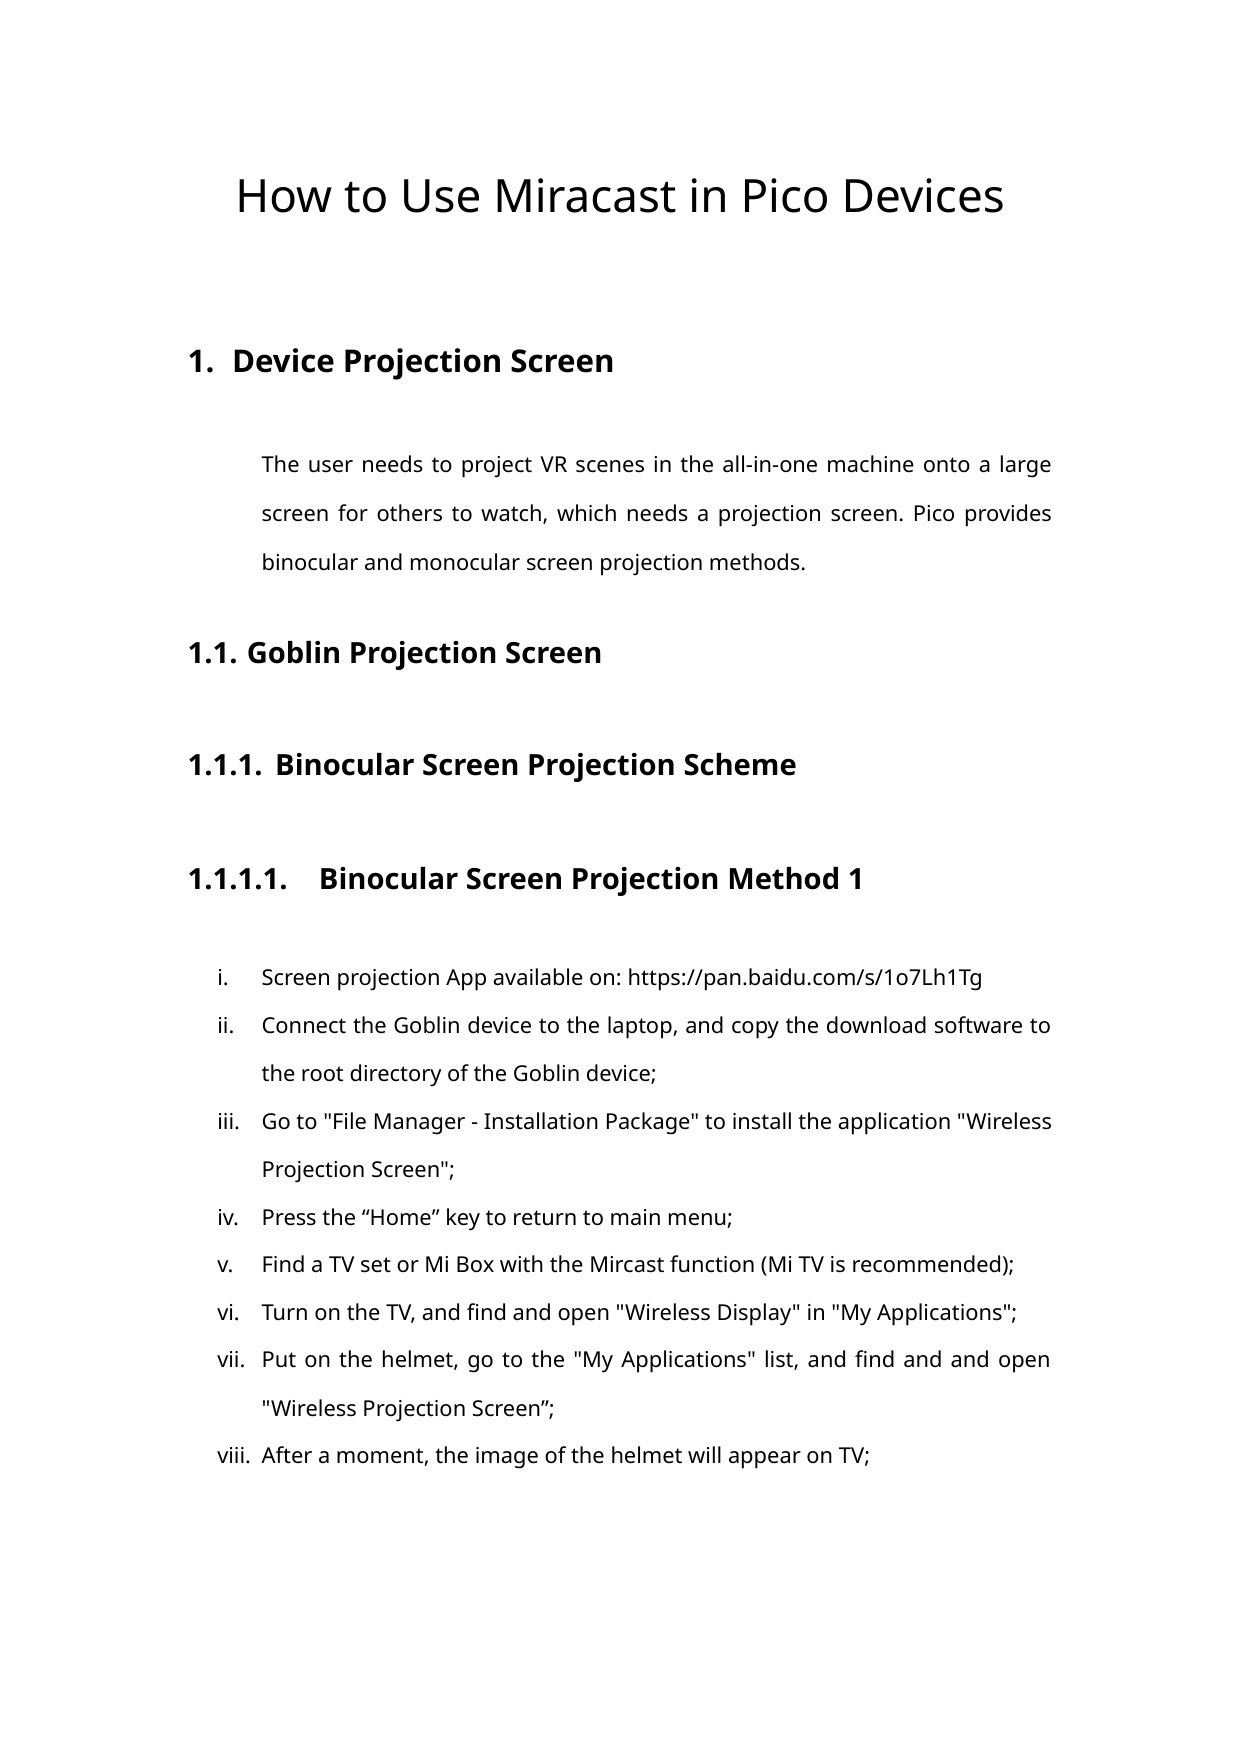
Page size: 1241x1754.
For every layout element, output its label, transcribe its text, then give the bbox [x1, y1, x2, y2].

list Put on the helmet, go to the "My Applications" list, and find and and open "Wireless Projection Screen”; [217, 1343, 1053, 1424]
list The user needs to project VR scenes in the all-in-one machine onto a large screen for others to watch, which needs a projection screen. Pico provides binocular and monocular screen projection methods. [261, 448, 1053, 578]
subtitle Binocular Screen Projection Scheme [187, 732, 1031, 797]
list Turn on the TV, and find and open "Wireless Display" in "My Applications"; [217, 1295, 1053, 1328]
list Press the “Home” key to return to main menu; [217, 1201, 1053, 1233]
subtitle Device Projection Screen [187, 327, 1053, 392]
subtitle Goblin Projection Screen [187, 620, 1031, 685]
list Connect the Goblin device to the laptop, and copy the download software to the root directory of the Goblin device; [217, 1008, 1053, 1089]
subtitle Binocular Screen Projection Method 1 [187, 846, 1053, 911]
list Go to "File Manager - Installation Package" to install the application "Wireless Projection Screen"; [217, 1104, 1053, 1186]
list After a moment, the image of the helmet will appear on TV; [217, 1439, 1053, 1471]
text How to Use Miracast in Pico Devices [187, 162, 1053, 227]
list Find a TV set or Mi Box with the Mircast function (Mi TV is recommended); [217, 1248, 1053, 1280]
list Screen projection App available on: https://pan.baidu.com/s/1o7Lh1Tg [217, 961, 1053, 993]
